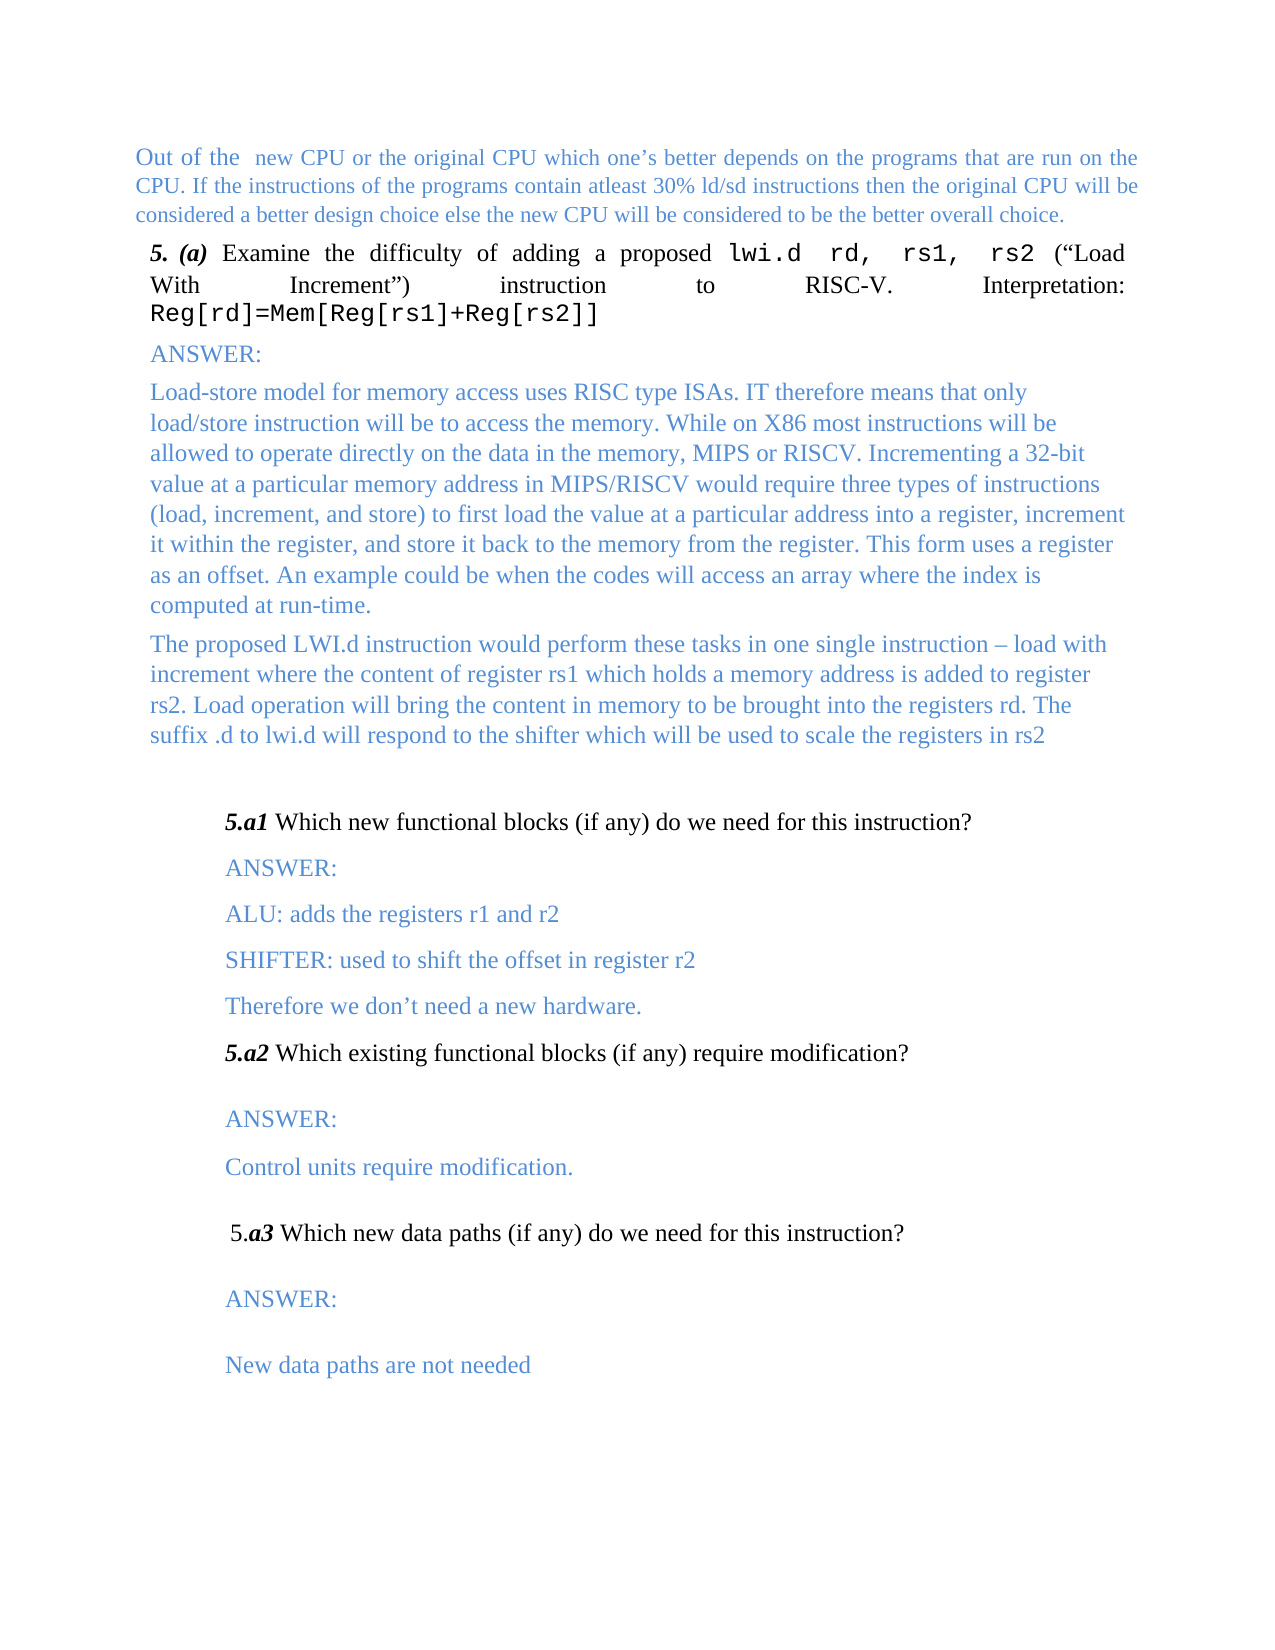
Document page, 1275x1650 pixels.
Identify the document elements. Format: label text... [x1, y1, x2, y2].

list (a) Examine the difficulty of adding a proposed lwi.d rd, rs1, rs2 (“Load With Increment”) instruction to RISC-V. Interpretation: Reg[rd]=Mem[Reg[rs1]+Reg[rs2]] [150, 238, 1125, 329]
text 5.a1 Which new functional blocks (if any) do we need for this instruction? [225, 807, 1139, 835]
list Load-store model for memory access uses RISC type ISAs. IT therefore means that only load/store instruction will be to access the memory. While on X86 most instructions will be allowed to operate directly on the data in the memory, MIPS or RISCV. Incrementing a 32-bit value at a particular memory address in MIPS/RISCV would require three types of instructions (load, increment, and store) to first load the value at a particular address into a register, increment it within the register, and store it back to the memory from the register. This form uses a register as an offset. An example could be when the codes will access an array where the index is computed at run-time. [150, 377, 1125, 619]
list ANSWER: [225, 1284, 909, 1313]
text SHIFTER: used to shift the offset in register r2 [225, 945, 1139, 973]
text ANSWER: [225, 853, 1139, 881]
list ANSWER: Control units require modification. [225, 1104, 909, 1181]
list New data paths are not needed [225, 1350, 909, 1379]
list The proposed LWI.d instruction would perform these tasks in one single instruction – load with increment where the content of register rs1 which holds a memory address is added to register rs2. Load operation will bring the content in memory to be brought into the registers rd. The suffix .d to lwi.d will respond to the shifter which will be used to scale the registers in rs2 [150, 629, 1125, 749]
text Out of the new CPU or the original CPU which one’s better depends on the programs that are run on the CPU. If the instructions of the programs contain atleast 30% ld/sd instructions then the original CPU will be considered a better design choice else the new CPU will be considered to be the better overall choice. [135, 142, 1139, 227]
list 5.a3 Which new data paths (if any) do we need for this instruction? [225, 1218, 909, 1247]
text ALU: adds the registers r1 and r2 [225, 899, 1139, 927]
text Therefore we don’t need a new hardware. [225, 991, 1139, 1019]
list a2 Which existing functional blocks (if any) require modification? [225, 1038, 909, 1067]
list ANSWER: [150, 339, 1125, 367]
